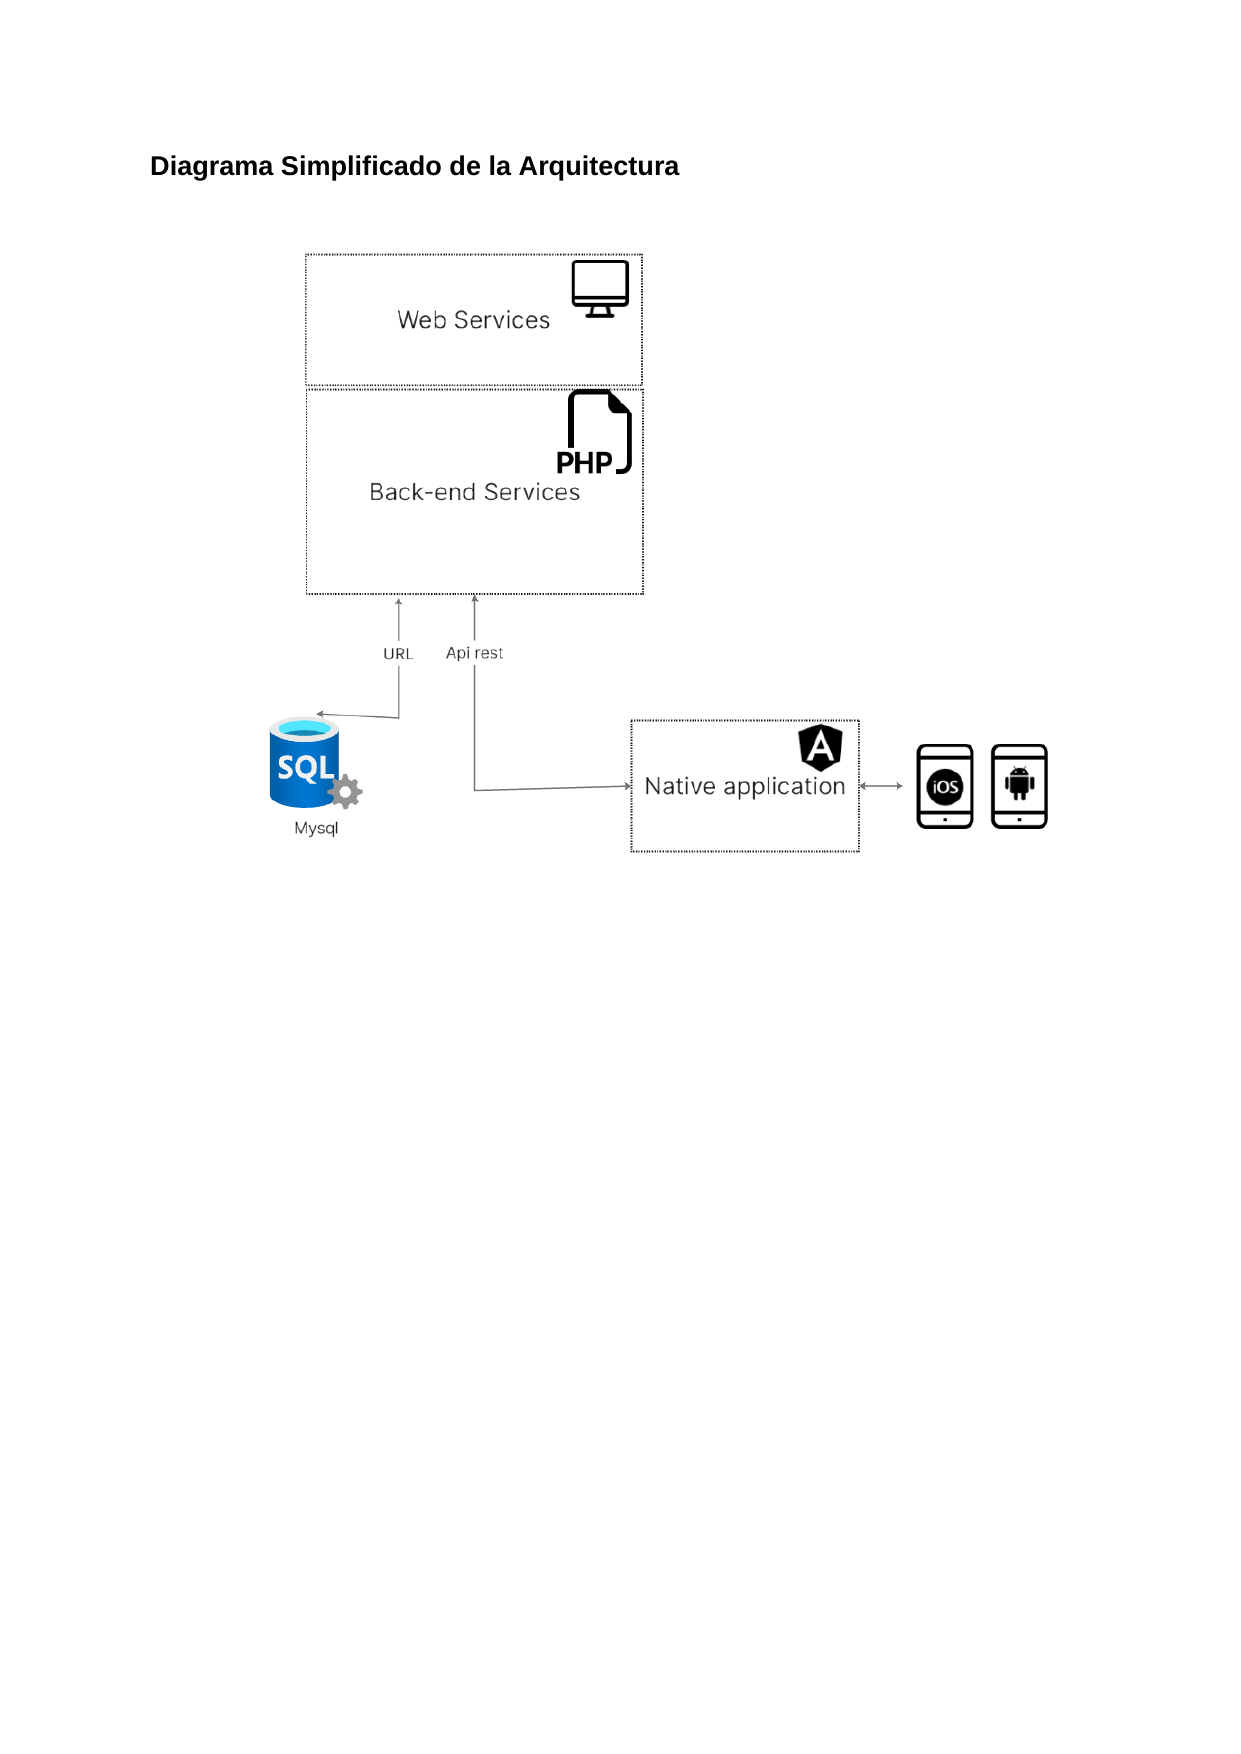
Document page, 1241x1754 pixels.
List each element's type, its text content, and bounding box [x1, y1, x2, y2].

picture [150, 224, 1091, 867]
subtitle Diagrama Simplificado de la Arquitectura [150, 150, 1090, 181]
